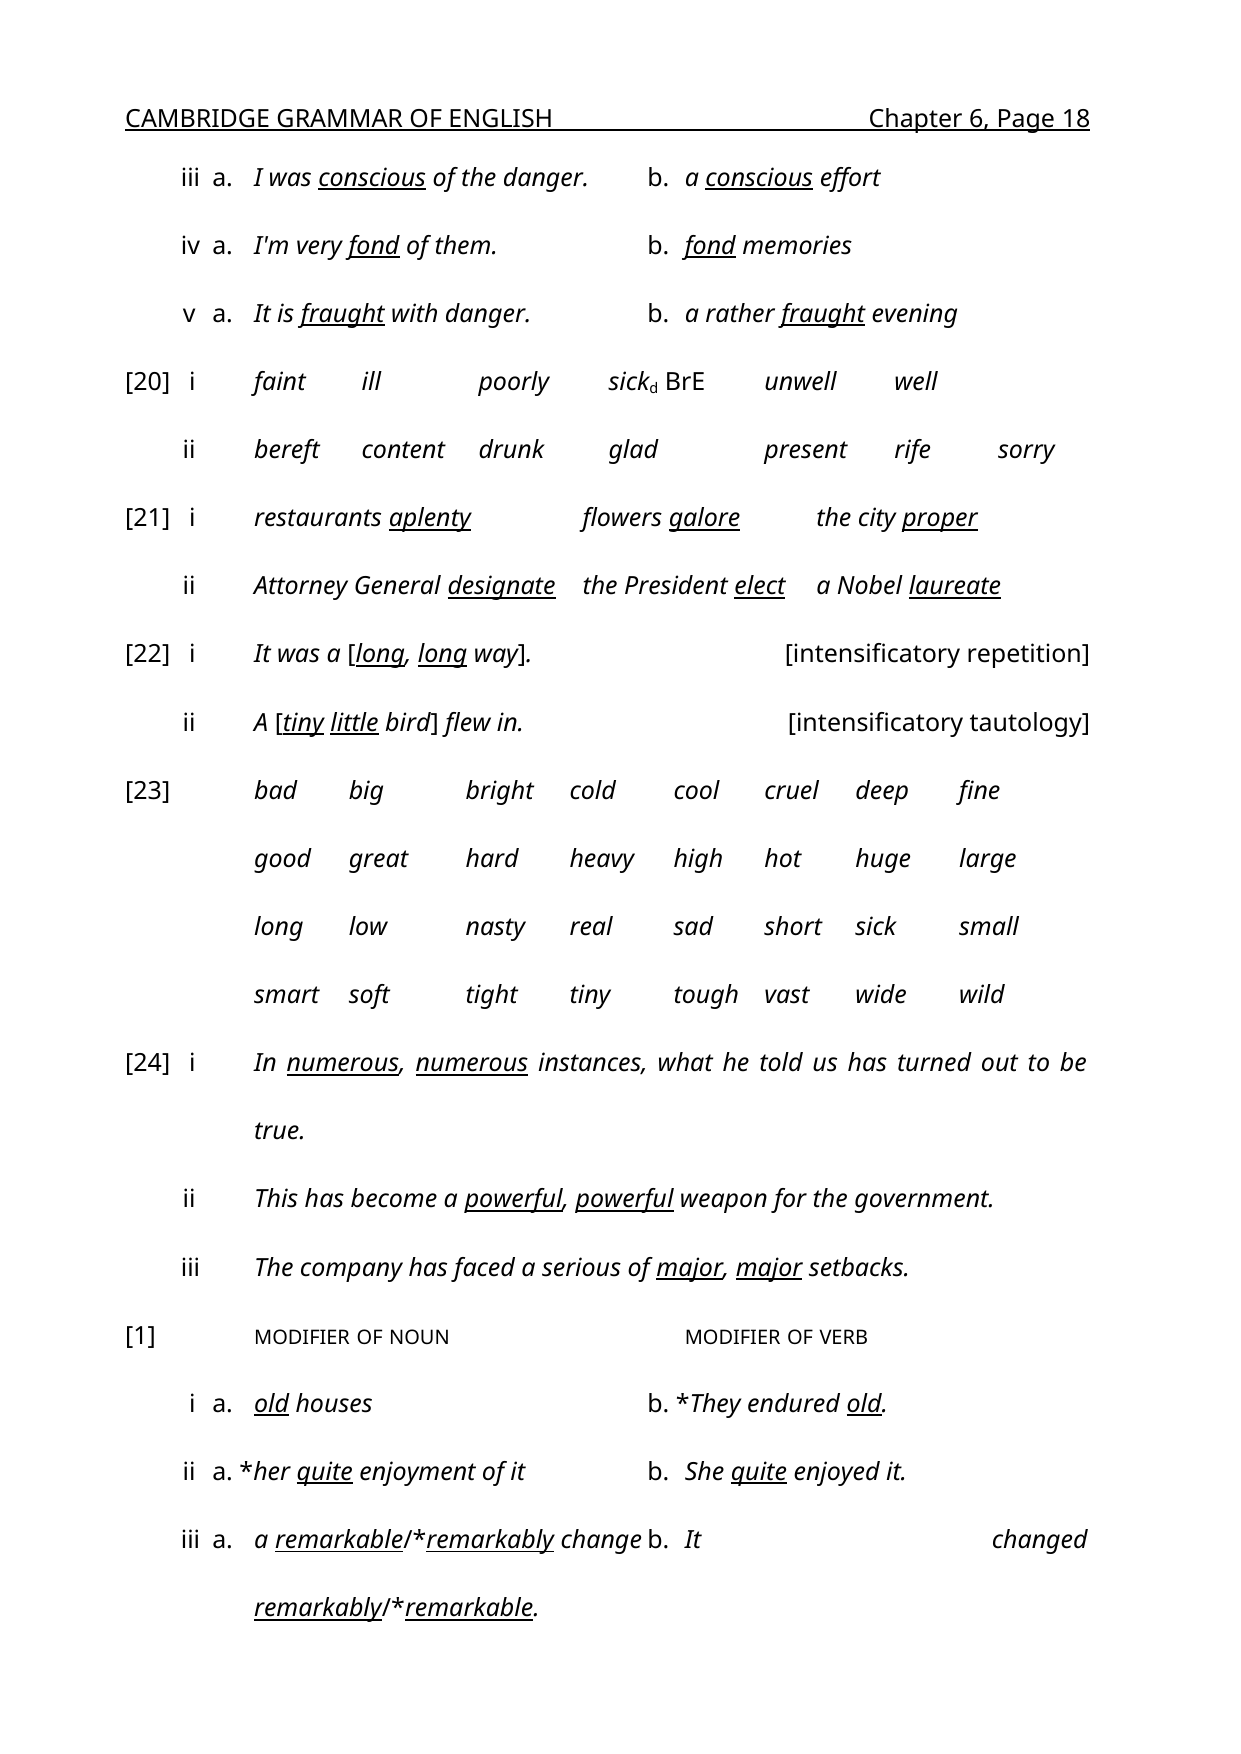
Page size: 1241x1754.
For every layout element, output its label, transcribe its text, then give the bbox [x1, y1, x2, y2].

text iv a. I'm very fond of them. b. fond memories [180, 227, 1090, 261]
text long low nasty real sad short sick small [180, 909, 1090, 943]
text i a. old houses b. *They endured old. [180, 1386, 1090, 1419]
text iii a. a remarkable/*remarkably change b. It changed remarkably/*remarkable. [180, 1522, 1090, 1624]
text ii Attorney General designate the President elect a Nobel laureate [180, 568, 1090, 602]
text ii This has become a powerful, powerful weapon for the government. [180, 1181, 1090, 1215]
text ii bereft content drunk glad present rife sorry [180, 432, 1090, 466]
text iii a. I was conscious of the danger. b. a conscious effort [180, 159, 1090, 193]
text [22] i It was a [long, long way]. [intensificatory repetition] [125, 636, 1090, 670]
text smart soft tight tiny tough vast wide wild [180, 977, 1090, 1011]
text ii a. *her quite enjoyment of it b. She quite enjoyed it. [180, 1454, 1090, 1488]
text [21] i restaurants aplenty flowers galore the city proper [125, 500, 1090, 534]
text ii A [tiny little bird] flew in. [intensificatory tautology] [180, 704, 1090, 738]
text [1] modifier of noun modifier of verb [125, 1317, 1090, 1351]
text iii The company has faced a serious of major, major setbacks. [180, 1249, 1090, 1283]
text v a. It is fraught with danger. b. a rather fraught evening [180, 296, 1090, 329]
text [20] i faint ill poorly sickd BrE unwell well [125, 364, 1090, 398]
text [24] i In numerous, numerous instances, what he told us has turned out to be true. [125, 1045, 1090, 1147]
text good great hard heavy high hot huge large [180, 841, 1090, 874]
text [23] bad big bright cold cool cruel deep fine [125, 772, 1090, 806]
